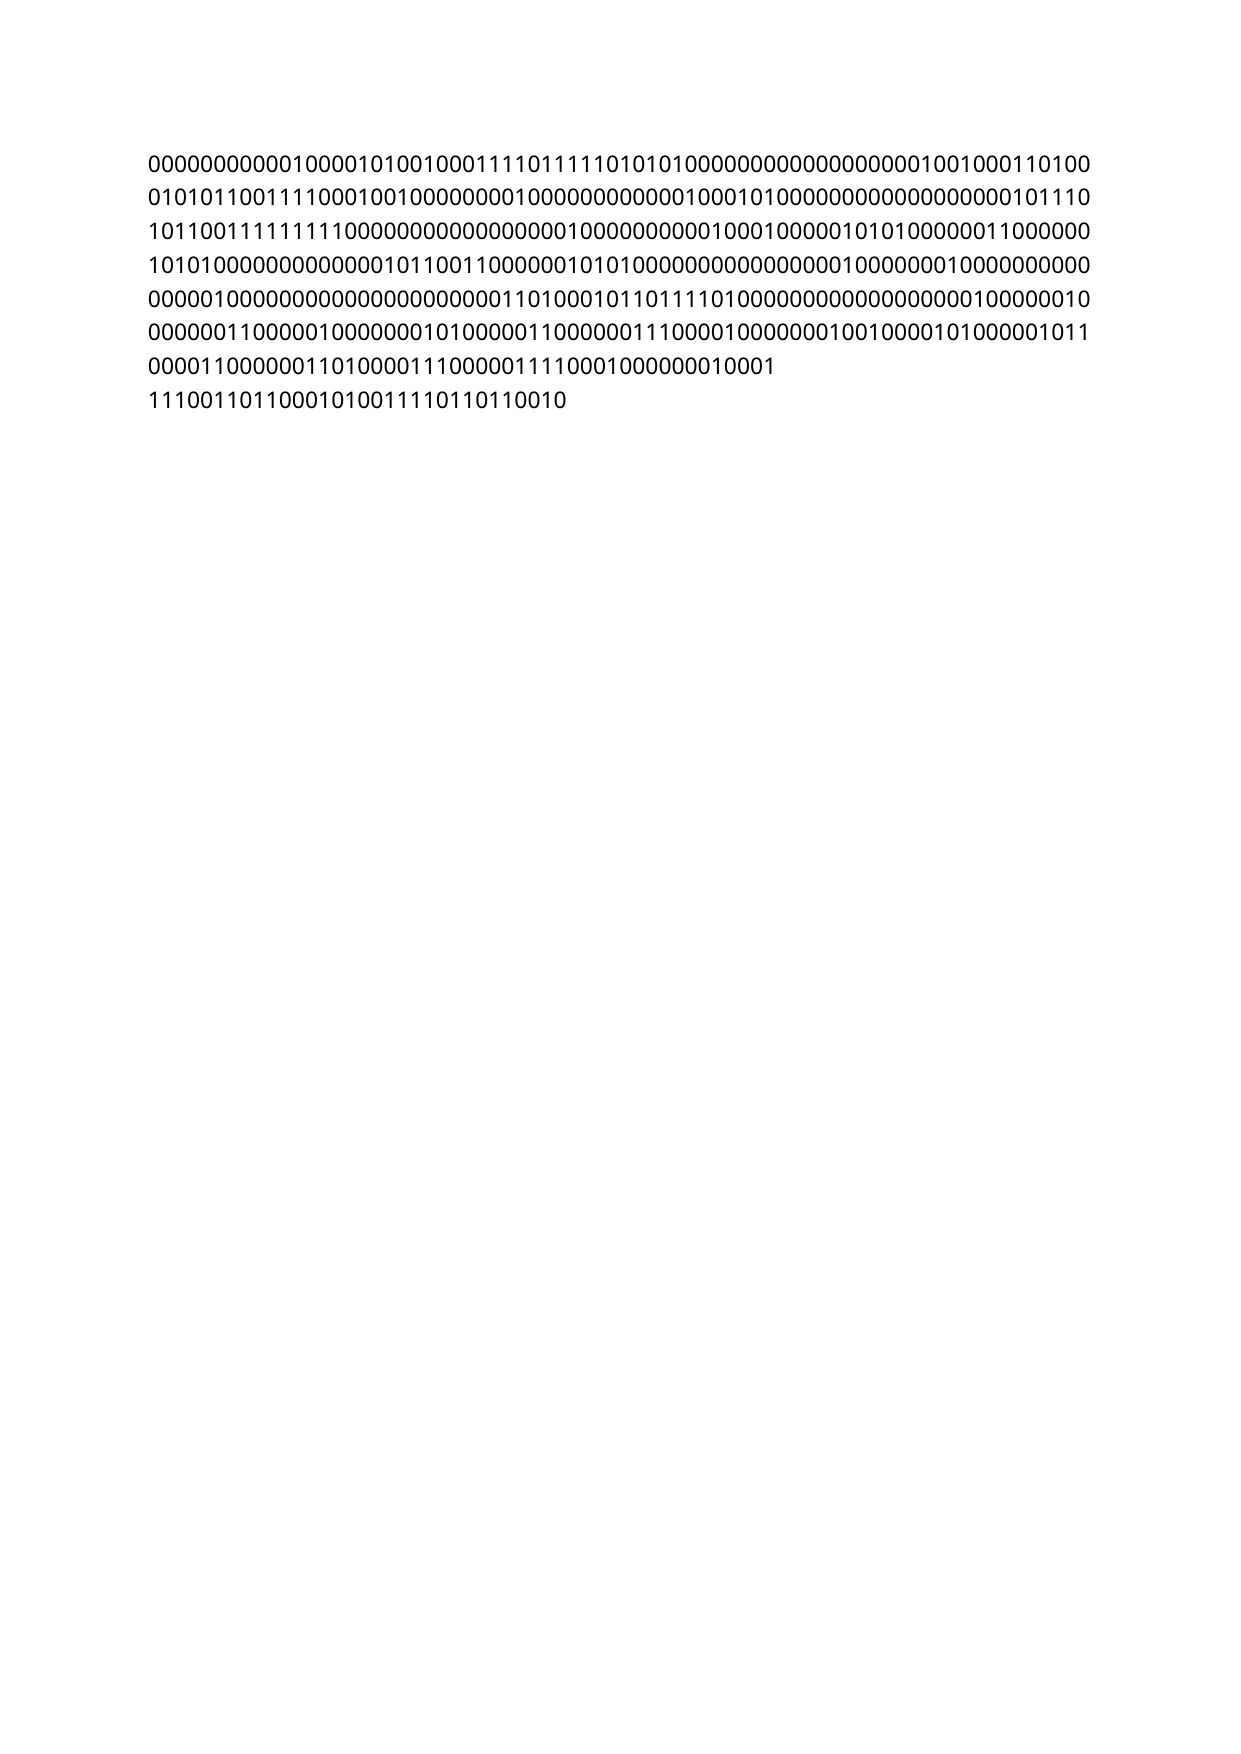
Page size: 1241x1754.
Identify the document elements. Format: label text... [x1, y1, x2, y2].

text 000000000001000010100100011110111110101010000000000000000001001000110100010101100111100010010000000010000000000001000101000000000000000000101110101100111111111000000000000000001000000000010001000001010100000011000000101010000000000000101100110000001010100000000000000001000000010000000000000001000000000000000000000110100010110111101000000000000000000100000010000000110000010000000101000001100000011100001000000010010000101000001011000011000000110100001110000011110001000000010001 11100110110001010011110110110010 [148, 148, 1093, 415]
